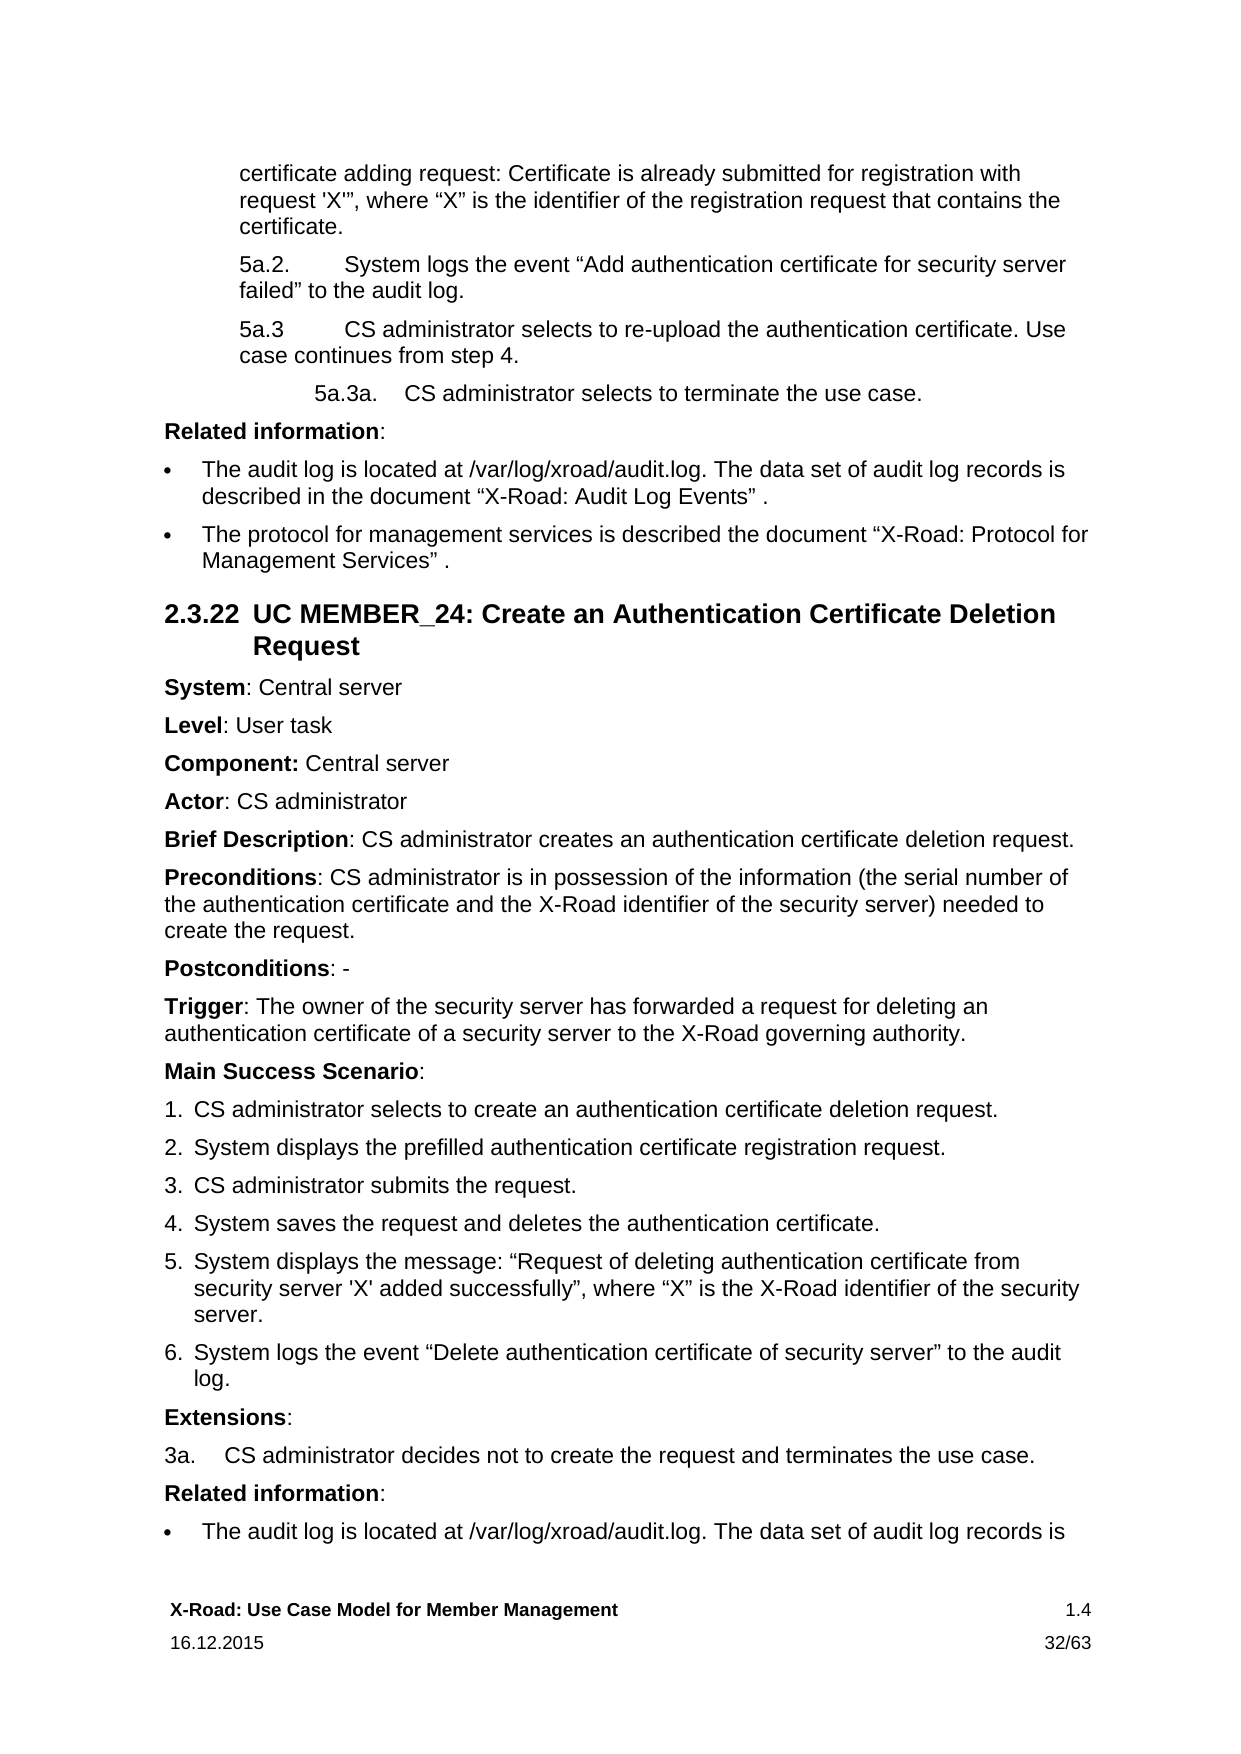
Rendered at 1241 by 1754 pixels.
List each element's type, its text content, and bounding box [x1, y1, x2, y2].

text Brief Description: CS administrator creates an authentication certificate deletion request. [164, 826, 1093, 852]
list CS administrator submits the request. [164, 1172, 1093, 1198]
text Extensions: [164, 1403, 1093, 1430]
list The protocol for management services is described the document “X-Road: Protocol for Management Services” [PR-MSERV]. [164, 521, 1093, 573]
list System saves the request and deletes the authentication certificate. [164, 1210, 1093, 1236]
text Preconditions: CS administrator is in possession of the information (the serial number of the authentication certificate and the X-Road identifier of the security server) needed to create the request. [164, 864, 1093, 943]
text System: Central server [164, 673, 1093, 700]
text Postconditions: - [164, 955, 1093, 981]
text 5a.3a. CS administrator selects to terminate the use case. [314, 380, 1093, 406]
text 5a.2. System logs the event “Add authentication certificate for security server failed” to the audit log. [239, 251, 1093, 304]
text Main Success Scenario: [164, 1058, 1093, 1084]
list CS administrator selects to create an authentication certificate deletion request. [164, 1096, 1093, 1122]
text Trigger: The owner of the security server has forwarded a request for deleting an authentication certificate of a security server to the X-Road governing authority. [164, 993, 1093, 1046]
text 5a.3 CS administrator selects to re-upload the authentication certificate. Use case continues from step 4. [239, 316, 1093, 368]
list System displays the message: “Request of deleting authentication certificate from security server 'X' added successfully”, where “X” is the X-Road identifier of the security server. [164, 1248, 1093, 1327]
text Related information: [164, 1480, 1093, 1506]
text Related information: [164, 418, 1093, 444]
text Component: Central server [164, 750, 1093, 776]
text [239, 160, 1093, 239]
list System logs the event “Delete authentication certificate of security server” to the audit log. [164, 1339, 1093, 1392]
list System displays the prefilled authentication certificate registration request. [164, 1134, 1093, 1160]
subtitle UC MEMBER_24: Create an Authentication Certificate Deletion Request [164, 598, 1093, 661]
text Actor: CS administrator [164, 788, 1093, 814]
text 3a. CS administrator decides not to create the request and terminates the use case. [164, 1442, 1093, 1468]
text Level: User task [164, 712, 1093, 738]
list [164, 1518, 1093, 1544]
